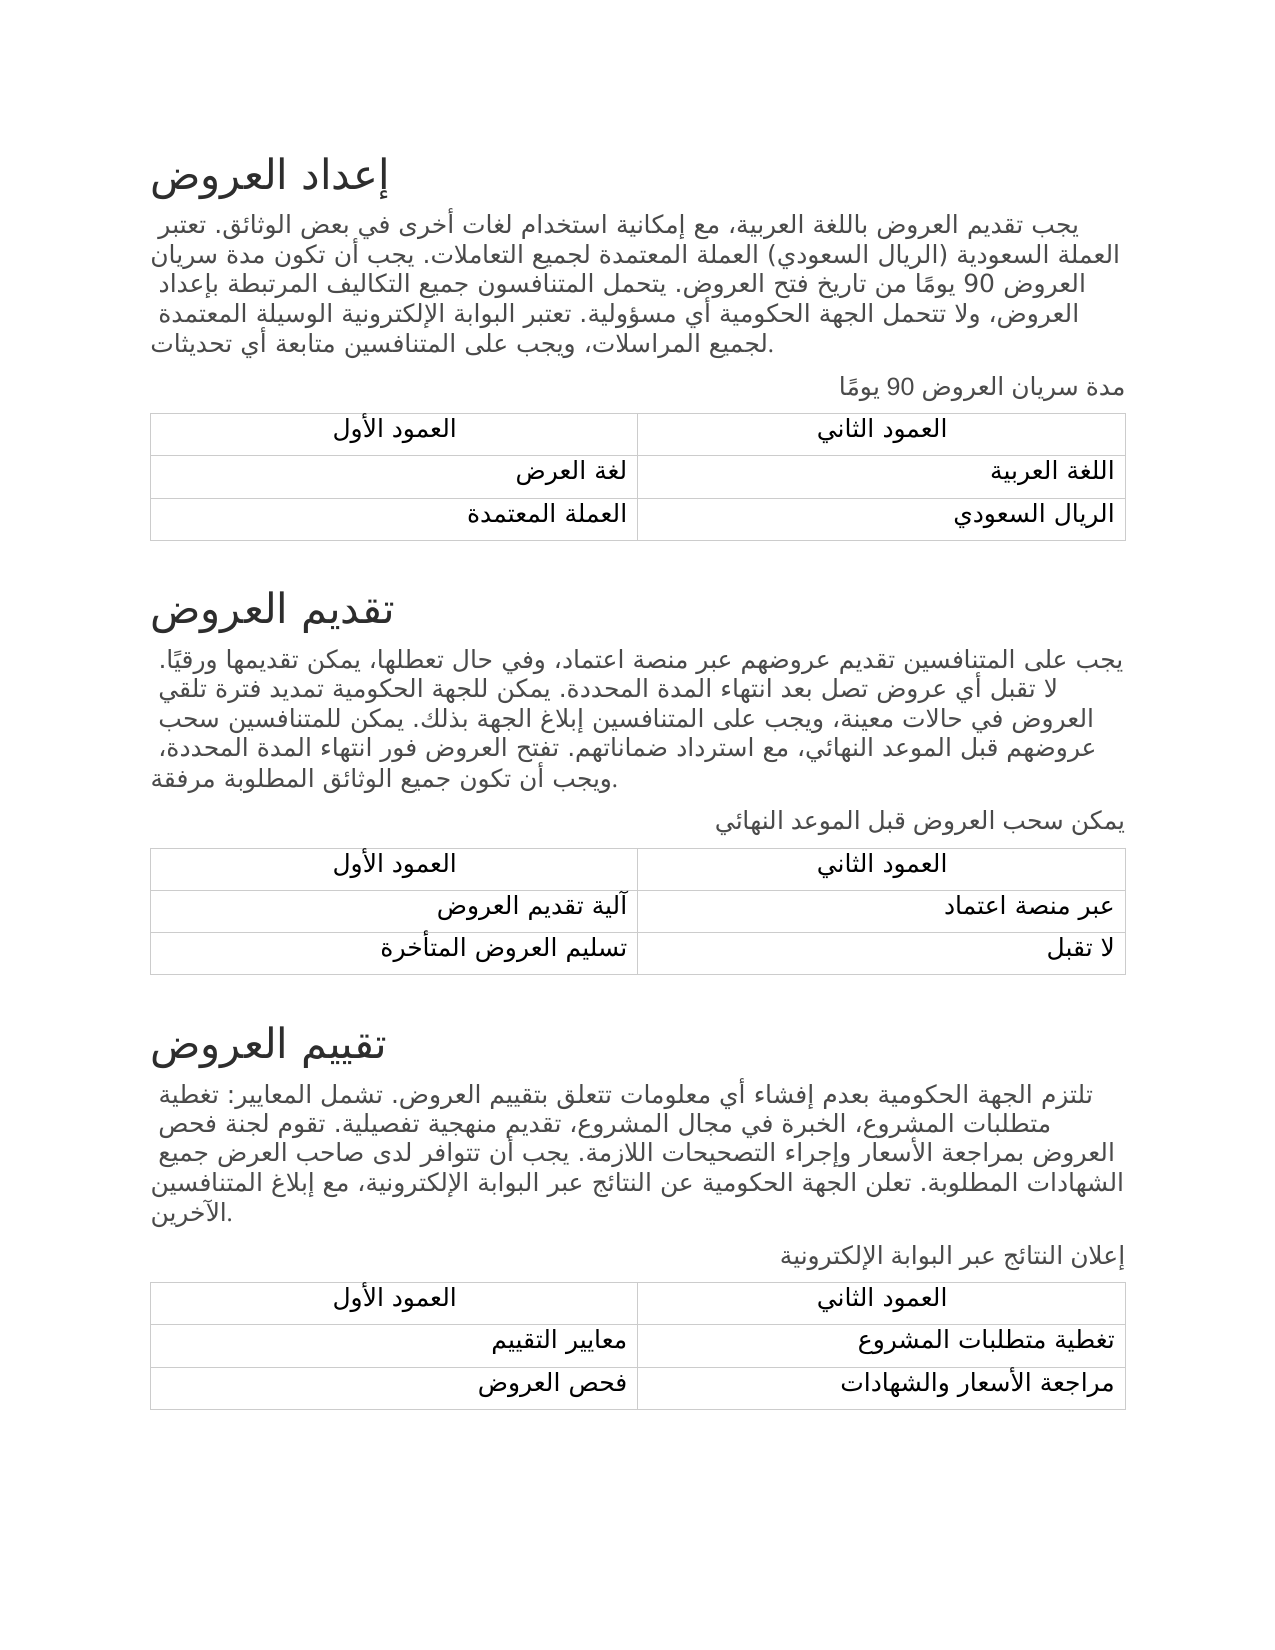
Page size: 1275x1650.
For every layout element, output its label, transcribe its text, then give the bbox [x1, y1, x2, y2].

text إعلان النتائج عبر البوابة الإلكترونية [150, 1241, 1125, 1269]
table_header العمود الثاني [638, 414, 1125, 455]
table_cell تسليم العروض المتأخرة [151, 933, 637, 974]
table_cell لا تقبل [638, 933, 1125, 974]
table_header العمود الأول [151, 414, 637, 455]
table_header العمود الأول [151, 849, 637, 890]
text تقييم العروض [150, 1019, 1125, 1067]
table_cell لغة العرض [151, 456, 637, 497]
table_cell مراجعة الأسعار والشهادات [638, 1368, 1125, 1409]
table_cell العملة المعتمدة [151, 499, 637, 540]
text تقديم العروض [150, 584, 1125, 632]
text يجب على المتنافسين تقديم عروضهم عبر منصة اعتماد، وفي حال تعطلها، يمكن تقديمها ورقيًا. لا تقبل أي عروض تصل بعد انتهاء المدة المحددة. يمكن للجهة الحكومية تمديد فترة تلقي العروض في حالات معينة، ويجب على المتنافسين إبلاغ الجهة بذلك. يمكن للمتنافسين سحب عروضهم قبل الموعد النهائي، مع استرداد ضماناتهم. تفتح العروض فور انتهاء المدة المحددة، ويجب أن تكون جميع الوثائق المطلوبة مرفقة. [150, 645, 1125, 794]
table_header العمود الأول [151, 1283, 637, 1324]
table_cell معايير التقييم [151, 1325, 637, 1367]
table_cell آلية تقديم العروض [151, 891, 637, 932]
text مدة سريان العروض 90 يومًا [150, 372, 1125, 400]
text إعداد العروض [150, 150, 1125, 198]
text تلتزم الجهة الحكومية بعدم إفشاء أي معلومات تتعلق بتقييم العروض. تشمل المعايير: تغطية متطلبات المشروع، الخبرة في مجال المشروع، تقديم منهجية تفصيلية. تقوم لجنة فحص العروض بمراجعة الأسعار وإجراء التصحيحات اللازمة. يجب أن تتوافر لدى صاحب العرض جميع الشهادات المطلوبة. تعلن الجهة الحكومية عن النتائج عبر البوابة الإلكترونية، مع إبلاغ المتنافسين الآخرين. [150, 1079, 1125, 1228]
table_cell الريال السعودي [638, 499, 1125, 540]
text يجب تقديم العروض باللغة العربية، مع إمكانية استخدام لغات أخرى في بعض الوثائق. تعتبر العملة السعودية (الريال السعودي) العملة المعتمدة لجميع التعاملات. يجب أن تكون مدة سريان العروض 90 يومًا من تاريخ فتح العروض. يتحمل المتنافسون جميع التكاليف المرتبطة بإعداد العروض، ولا تتحمل الجهة الحكومية أي مسؤولية. تعتبر البوابة الإلكترونية الوسيلة المعتمدة لجميع المراسلات، ويجب على المتنافسين متابعة أي تحديثات. [150, 210, 1125, 359]
table_cell عبر منصة اعتماد [638, 891, 1125, 932]
table_header العمود الثاني [638, 849, 1125, 890]
table_cell تغطية متطلبات المشروع [638, 1325, 1125, 1367]
text يمكن سحب العروض قبل الموعد النهائي [150, 806, 1125, 835]
table_cell اللغة العربية [638, 456, 1125, 497]
table_header العمود الثاني [638, 1283, 1125, 1324]
table_cell فحص العروض [151, 1368, 637, 1409]
